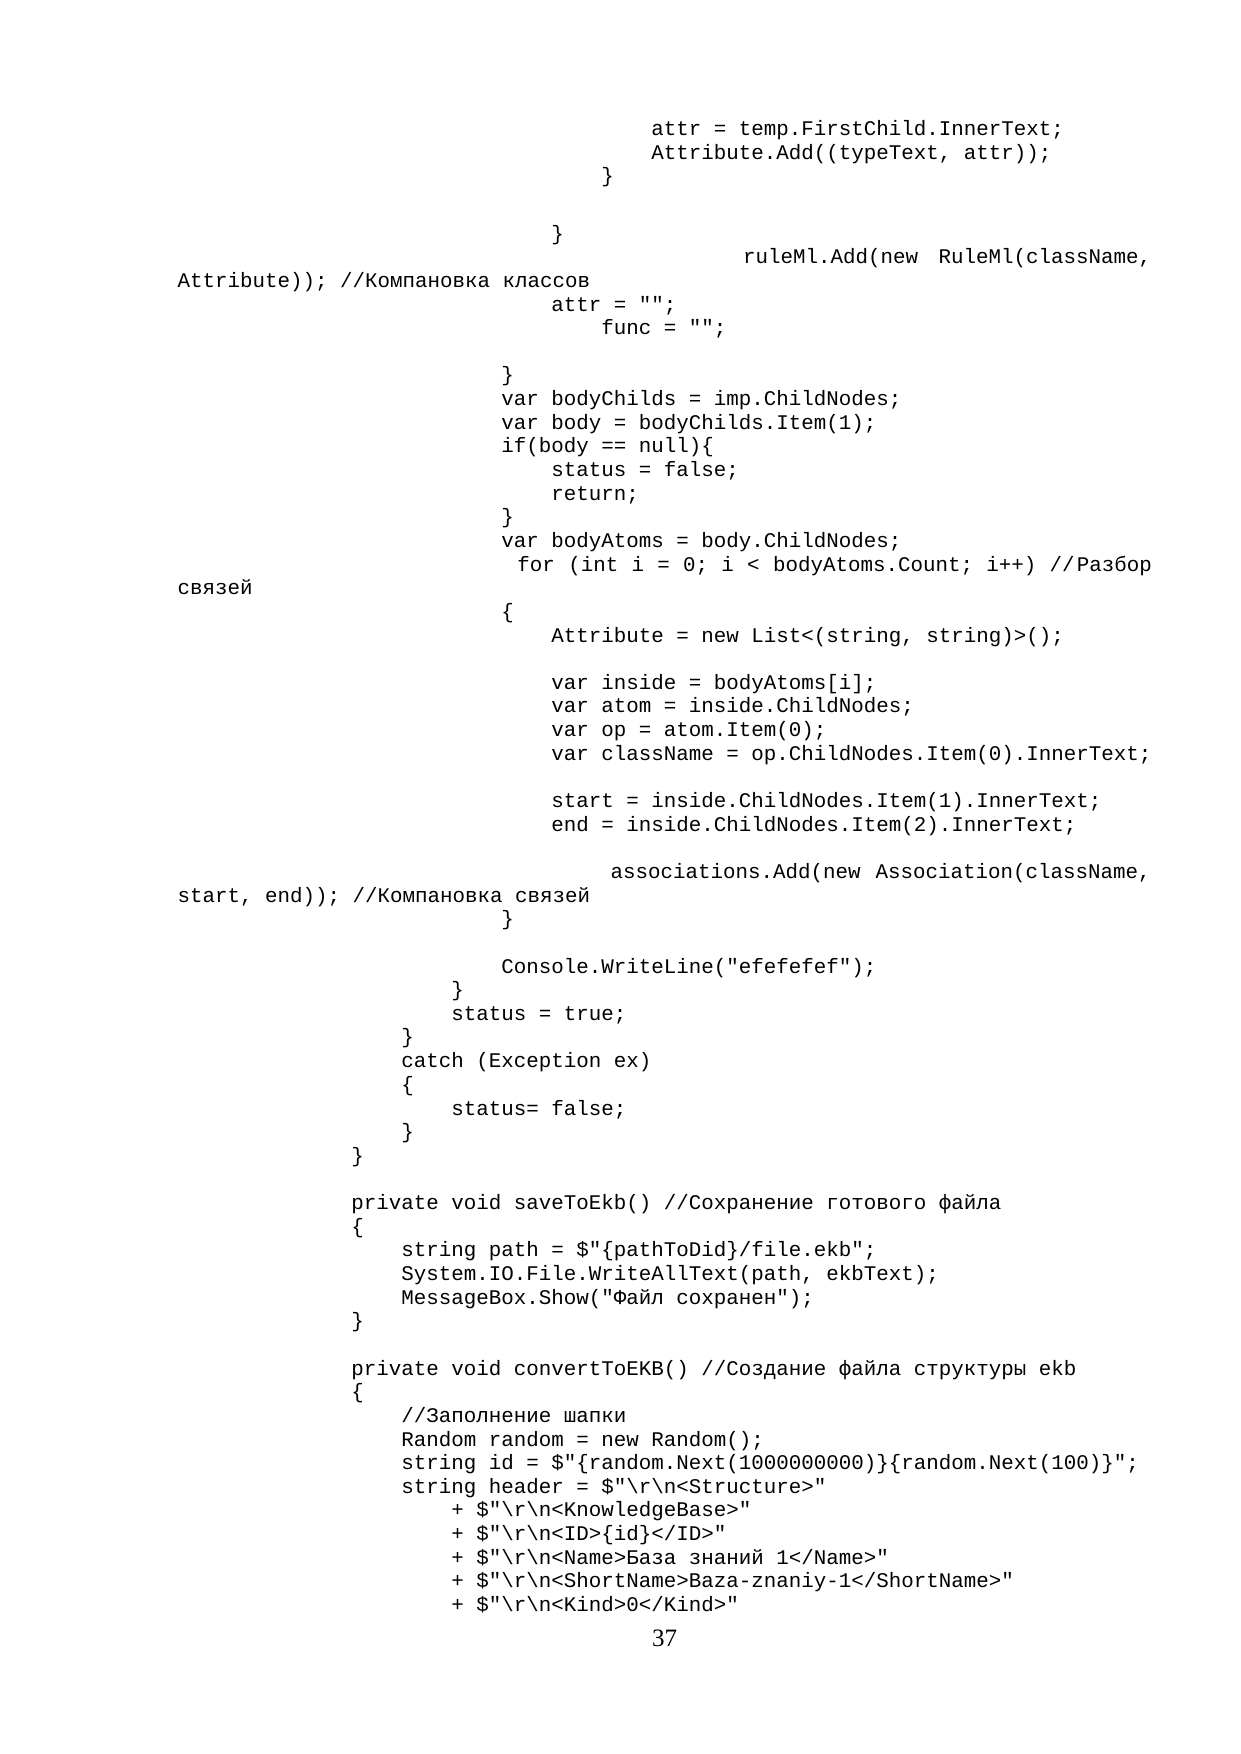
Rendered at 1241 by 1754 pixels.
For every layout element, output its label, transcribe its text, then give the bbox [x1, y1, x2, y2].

text Attribute = new List<(string, string)>(); [177, 624, 1152, 648]
text var bodyAtoms = body.ChildNodes; [177, 530, 1152, 554]
text var bodyChilds = imp.ChildNodes; [177, 388, 1152, 412]
text Attribute.Add((typeText, attr)); [177, 142, 1152, 165]
text attr = temp.FirstChild.InnerText; [177, 118, 1152, 142]
text { [177, 1074, 1152, 1097]
text start = inside.ChildNodes.Item(1).InnerText; [177, 790, 1152, 814]
text func = ""; [177, 317, 1152, 341]
text } [177, 506, 1152, 530]
text Random random = new Random(); [177, 1428, 1152, 1452]
text } [177, 1145, 1152, 1168]
text if(body == null){ [177, 435, 1152, 459]
text } [177, 1121, 1152, 1145]
text private void saveToEkb() //Сохранение готового файла [177, 1192, 1152, 1216]
text { [177, 1381, 1152, 1405]
text string path = $"{pathToDid}/file.ekb"; [177, 1239, 1152, 1263]
text for (int i = 0; i < bodyAtoms.Count; i++) //Разбор связей [177, 554, 1152, 601]
text string header = $"\r\n<Structure>" [177, 1476, 1152, 1499]
text + $"\r\n<KnowledgeBase>" [177, 1499, 1152, 1523]
text } [177, 908, 1152, 932]
text attr = ""; [177, 293, 1152, 317]
text { [177, 601, 1152, 624]
text end = inside.ChildNodes.Item(2).InnerText; [177, 814, 1152, 837]
text //Заполнение шапки [177, 1405, 1152, 1428]
text } [177, 1027, 1152, 1050]
text status = false; [177, 459, 1152, 483]
text catch (Exception ex) [177, 1050, 1152, 1074]
text + $"\r\n<ShortName>Baza-znaniy-1</ShortName>" [177, 1570, 1152, 1594]
text Console.WriteLine("efefefef"); [177, 956, 1152, 979]
text } [177, 165, 1152, 189]
text } [177, 979, 1152, 1003]
text status= false; [177, 1097, 1152, 1121]
text status = true; [177, 1003, 1152, 1027]
text var op = atom.Item(0); [177, 719, 1152, 743]
text MessageBox.Show("Файл сохранен"); [177, 1287, 1152, 1310]
text { [177, 1216, 1152, 1239]
text private void convertToEKB() //Создание файла структуры ekb [177, 1358, 1152, 1381]
text associations.Add(new Association(className, start, end)); //Компановка связей [177, 861, 1152, 908]
text } [177, 364, 1152, 388]
text + $"\r\n<Kind>0</Kind>" [177, 1594, 1152, 1618]
text } [177, 223, 1152, 246]
text + $"\r\n<ID>{id}</ID>" [177, 1523, 1152, 1547]
text } [177, 1310, 1152, 1334]
text + $"\r\n<Name>База знаний 1</Name>" [177, 1547, 1152, 1570]
text var className = op.ChildNodes.Item(0).InnerText; [177, 743, 1152, 766]
text return; [177, 483, 1152, 506]
text var inside = bodyAtoms[i]; [177, 672, 1152, 696]
text var body = bodyChilds.Item(1); [177, 412, 1152, 435]
text string id = $"{random.Next(1000000000)}{random.Next(100)}"; [177, 1452, 1152, 1476]
text var atom = inside.ChildNodes; [177, 696, 1152, 719]
text ruleMl.Add(new RuleMl(className, Attribute)); //Компановка классов [177, 246, 1152, 293]
text System.IO.File.WriteAllText(path, ekbText); [177, 1263, 1152, 1287]
